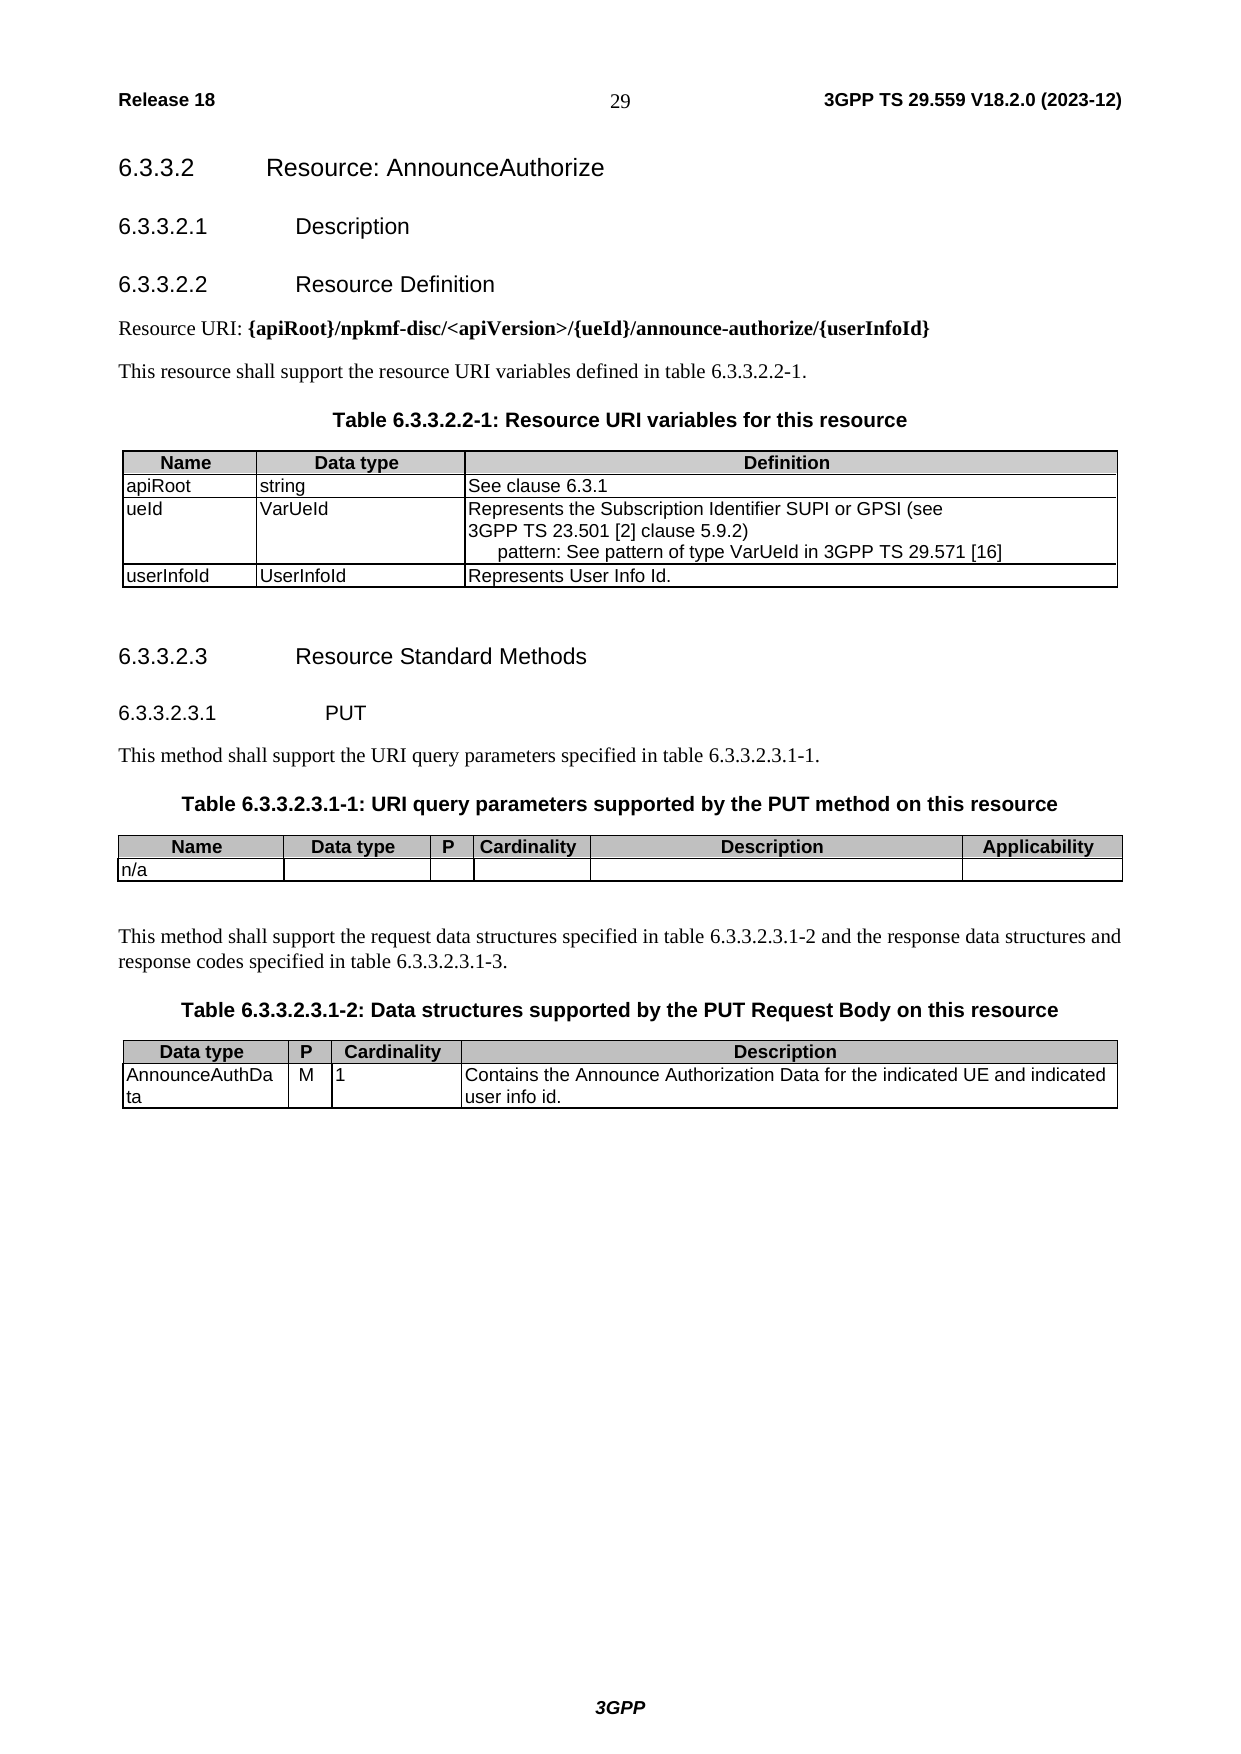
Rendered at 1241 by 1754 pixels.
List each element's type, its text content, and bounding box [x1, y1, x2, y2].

subtitle 6.3.3.2.1 Description [118, 213, 1122, 239]
text This resource shall support the resource URI variables defined in table 6.3.3.2.2-1. [118, 358, 1122, 383]
table_header Description [462, 1041, 1117, 1063]
table_cell [431, 859, 473, 880]
table_cell ueId [124, 498, 256, 563]
table_header P [289, 1041, 331, 1063]
table_header Name [124, 452, 256, 473]
text This method shall support the URI query parameters specified in table 6.3.3.2.3.1-1. [118, 743, 1122, 767]
table_header Data type [124, 1041, 288, 1063]
table_cell string [257, 475, 464, 497]
table_header Applicability [963, 836, 1122, 857]
table_cell See clause 6.3.1 [466, 474, 1117, 497]
table_header Cardinality [474, 836, 590, 857]
subtitle 6.3.3.2.2 Resource Definition [118, 271, 1122, 297]
table_header Definition [466, 452, 1117, 473]
table_cell 1 [333, 1064, 461, 1107]
table_cell apiRoot [124, 475, 256, 497]
table_cell Represents User Info Id. [466, 563, 1117, 586]
table_header P [431, 836, 473, 857]
table_cell [963, 859, 1122, 880]
text 6.3.3.2.3.1 PUT [118, 700, 1122, 724]
text This method shall support the request data structures specified in table 6.3.3.2.3.1-2 and the response data structures and response codes specified in table 6.3.3.2.3.1-3. [118, 924, 1122, 973]
subtitle 6.3.3.2.3 Resource Standard Methods [118, 643, 1122, 669]
table_cell Contains the Announce Authorization Data for the indicated UE and indicated user info id. [462, 1064, 1117, 1107]
table_cell n/a [119, 859, 283, 880]
table_header Data type [284, 836, 430, 857]
table_cell VarUeId [257, 498, 464, 563]
table_cell userInfoId [124, 565, 256, 586]
subtitle 6.3.3.2 Resource: AnnounceAuthorize [118, 153, 1122, 182]
table_cell [591, 859, 962, 880]
table_header Description [591, 836, 962, 857]
table_cell Represents the Subscription Identifier SUPI or GPSI (see 3GPP TS 23.501 [2] clause 5.9.2) pattern: See pattern of type VarUeId in 3GPP TS 29.571 [16] [466, 497, 1117, 563]
text Table 6.3.3.2.2-1: Resource URI variables for this resource [118, 408, 1122, 432]
table_header Data type [257, 452, 464, 473]
table_header Cardinality [332, 1041, 461, 1063]
table_cell UserInfoId [257, 565, 464, 586]
text Resource URI: {apiRoot}/npkmf-disc/<apiVersion>/{ueId}/announce-authorize/{userInfoId} [118, 316, 1122, 340]
table_cell M [289, 1064, 331, 1107]
table_cell [475, 859, 590, 880]
table_header Name [119, 836, 283, 857]
text Table 6.3.3.2.3.1-2: Data structures supported by the PUT Request Body on this resource [118, 998, 1122, 1022]
table_cell AnnounceAuthData [124, 1064, 288, 1107]
table_cell [285, 859, 430, 880]
text Table 6.3.3.2.3.1-1: URI query parameters supported by the PUT method on this resource [118, 792, 1122, 816]
